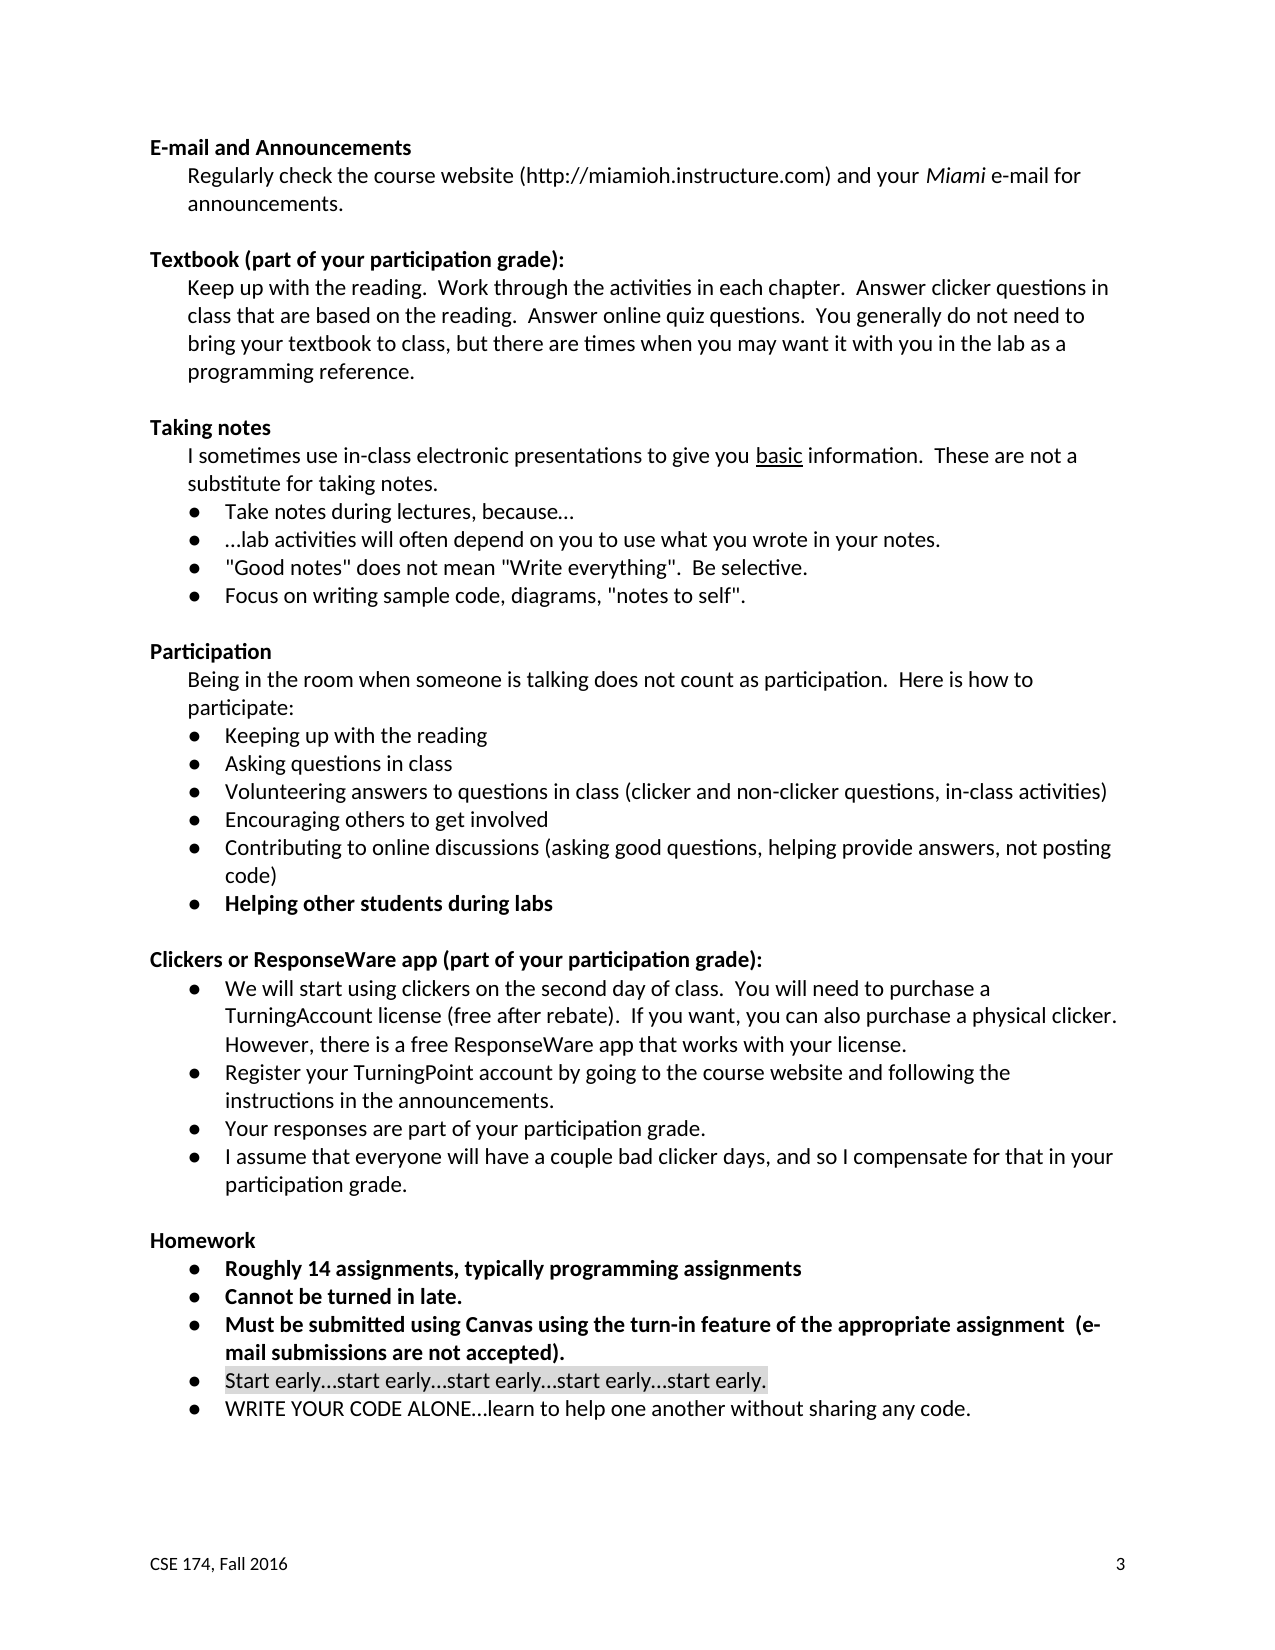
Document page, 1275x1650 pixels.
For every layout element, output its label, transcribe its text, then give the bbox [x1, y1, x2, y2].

list Encouraging others to get involved [187, 806, 1125, 833]
list Register your TurningPoint account by going to the course website and following the instructions in the announcements. [187, 1058, 1125, 1114]
list "Good notes" does not mean "Write everything". Be selective. [187, 553, 1125, 581]
list Asking questions in class [187, 749, 1125, 777]
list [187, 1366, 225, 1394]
text I sometimes use in-class electronic presentations to give you basic information. These are not a substitute for taking notes. [187, 441, 1125, 497]
list Focus on writing sample code, diagrams, "notes to self". [187, 581, 1125, 609]
text Clickers or ResponseWare app (part of your participation grade): [150, 946, 1125, 974]
text Being in the room when someone is talking does not count as participation. Here is how to participate: [187, 665, 1125, 721]
list Keeping up with the reading [187, 721, 1125, 749]
list Roughly 14 assignments, typically programming assignments [187, 1254, 1125, 1282]
text Participation [150, 637, 1125, 665]
list Helping other students during labs [187, 889, 1125, 918]
text Taking notes [150, 413, 1125, 441]
list We will start using clickers on the second day of class. You will need to purchase a TurningAccount license (free after rebate). If you want, you can also purchase a physical clicker. However, there is a free ResponseWare app that works with your license. [187, 974, 1125, 1058]
text Keep up with the reading. Work through the activities in each chapter. Answer clicker questions in class that are based on the reading. Answer online quiz questions. You generally do not need to bring your textbook to class, but there are times when you may want it with you in the lab as a programming reference. [187, 273, 1125, 385]
list Cannot be turned in late. [187, 1282, 1125, 1310]
text Regularly check the course website (http://miamioh.instructure.com) and your Miami e-mail for announcements. [187, 161, 1125, 217]
list Your responses are part of your participation grade. [187, 1114, 1125, 1142]
list I assume that everyone will have a couple bad clicker days, and so I compensate for that in your participation grade. [187, 1142, 1125, 1198]
text E-mail and Announcements [150, 133, 1125, 161]
text Homework [150, 1226, 1125, 1254]
list Contributing to online discussions (asking good questions, helping provide answers, not posting code) [187, 833, 1125, 889]
list WRITE YOUR CODE ALONE…learn to help one another without sharing any code. [187, 1394, 1125, 1422]
list Volunteering answers to questions in class (clicker and non-clicker questions, in-class activities) [187, 777, 1125, 806]
text Textbook (part of your participation grade): [150, 245, 1125, 273]
list Take notes during lectures, because… [187, 497, 1125, 525]
list Must be submitted using Canvas using the turn-in feature of the appropriate assignment (e-mail submissions are not accepted). [187, 1310, 1125, 1366]
list …lab activities will often depend on you to use what you wrote in your notes. [187, 525, 1125, 553]
